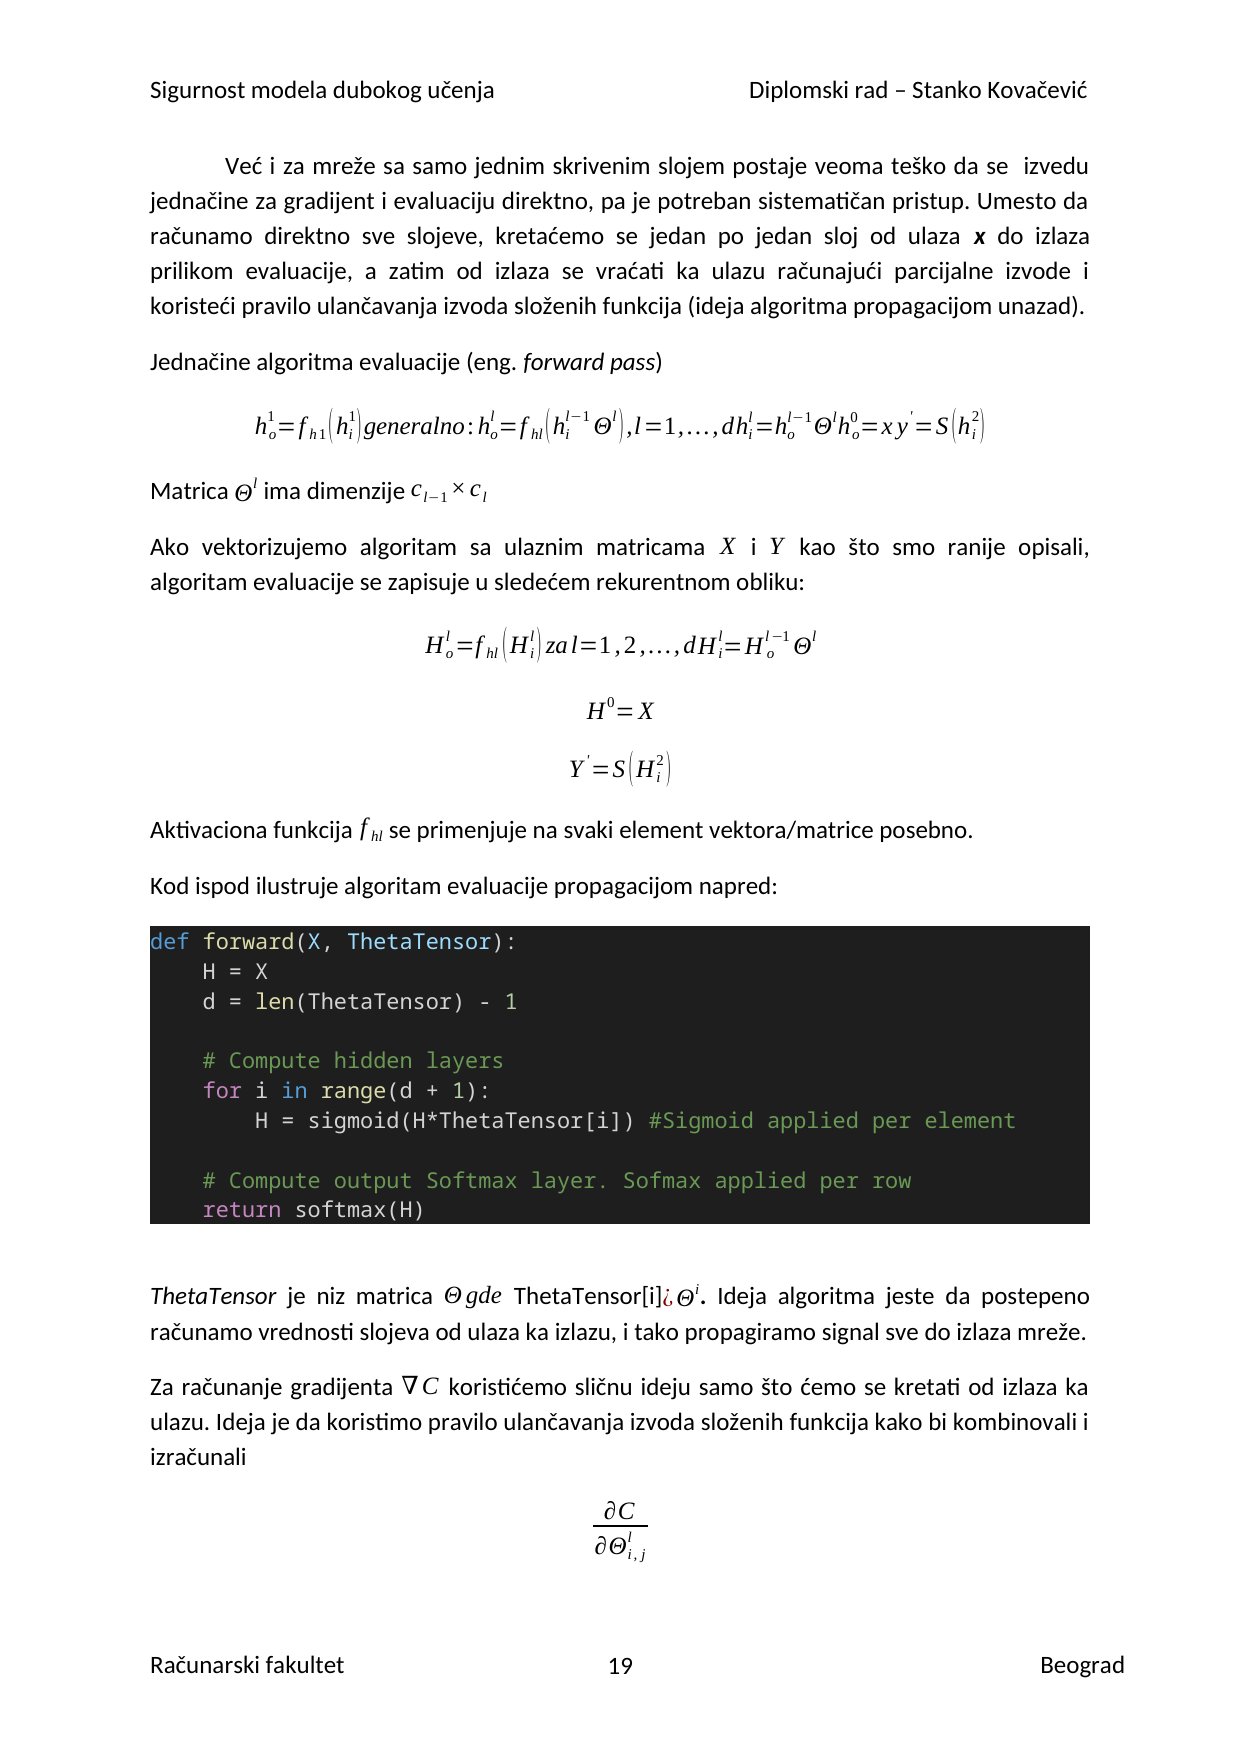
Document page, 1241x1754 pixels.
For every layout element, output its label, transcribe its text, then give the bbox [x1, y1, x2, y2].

text def forward(X, ThetaTensor): [150, 926, 1090, 956]
text # Compute hidden layers [150, 1045, 1090, 1075]
text H = sigmoid(H*ThetaTensor[i]) #Sigmoid applied per element [150, 1105, 1090, 1135]
text Matrica ima dimenzije [150, 475, 1090, 506]
text for i in range(d + 1): [150, 1075, 1090, 1105]
text Već i za mreže sa samo jednim skrivenim slojem postaje veoma teško da se izvedu jednačine za gradijent i evaluaciju direktno, pa je potreban sistematičan pristup. Umesto da računamo direktno sve slojeve, kretaćemo se jedan po jedan sloj od ulaza x do izlaza prilikom evaluacije, a zatim od izlaza se vraćati ka ulazu računajući parcijalne izvode i koristeći pravilo ulančavanja izvoda složenih funkcija (ideja algoritma propagacijom unazad). [150, 150, 1090, 321]
text return softmax(H) [150, 1194, 1090, 1224]
text d = len(ThetaTensor) - 1 [150, 986, 1090, 1016]
text Jednačine algoritma evaluacije (eng. forward pass) [150, 346, 1090, 376]
text H = X [150, 956, 1090, 986]
text Kod ispod ilustruje algoritam evaluacije propagacijom napred: [150, 870, 1090, 901]
text Ako vektorizujemo algoritam sa ulaznim matricama i kao što smo ranije opisali, algoritam evaluacije se zapisuje u sledećem rekurentnom obliku: [150, 531, 1090, 597]
text Za računanje gradijenta koristićemo sličnu ideju samo što ćemo se kretati od izlaza ka ulazu. Ideja je da koristimo pravilo ulančavanja izvoda složenih funkcija kako bi kombinovali i izračunali [150, 1371, 1090, 1472]
text # Compute output Softmax layer. Sofmax applied per row [150, 1164, 1090, 1194]
text Aktivaciona funkcija se primenjuje na svaki element vektora/matrice posebno. [150, 814, 1090, 845]
text ThetaTensor je niz matrica ThetaTensor[i]. Ideja algoritma jeste da postepeno računamo vrednosti slojeva od ulaza ka izlazu, i tako propagiramo signal sve do izlaza mreže. [150, 1280, 1090, 1346]
